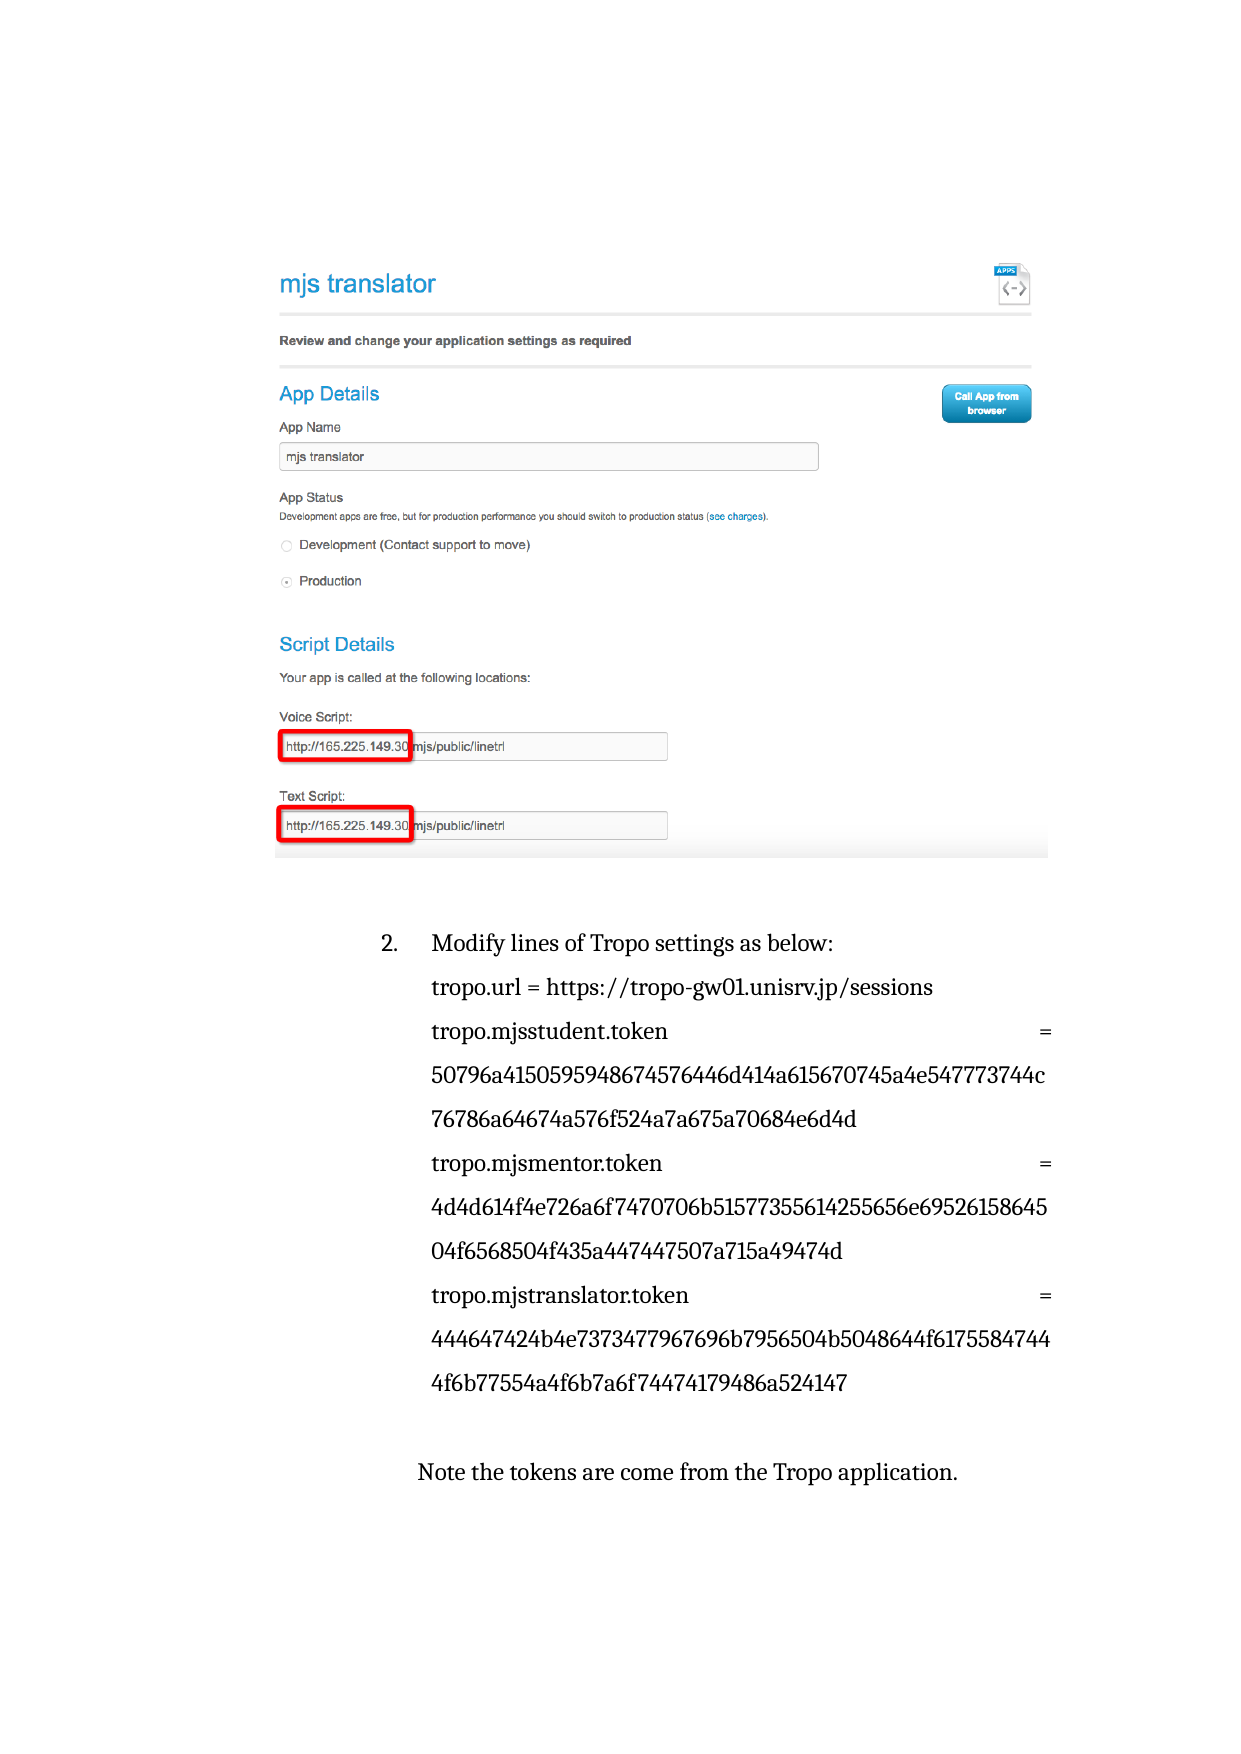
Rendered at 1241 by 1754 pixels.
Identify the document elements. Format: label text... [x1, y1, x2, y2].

text tropo.url = https://tropo-gw01.unisrv.jp/sessions [387, 965, 1053, 1009]
list Note the tokens are come from the Tropo application. [331, 1450, 1053, 1494]
text tropo.mjsstudent.token = 50796a4150595948674576446d414a615670745a4e547773744c76786a64674a576f524a7a675a70684e6d4d [431, 1009, 1053, 1141]
list Modify lines of Tropo settings as below: [381, 921, 1053, 965]
list tropo.mjstranslator.token = 444647424b4e7373477967696b7956504b5048644f61755847444f6b77554a4f6b7a6f74474179486a524147 [431, 1273, 1053, 1406]
text tropo.mjsmentor.token = 4d4d614f4e726a6f7470706b51577355614255656e6952615864504f6568504f435a447447507a715a49474d [431, 1141, 1053, 1273]
picture [275, 260, 1048, 858]
